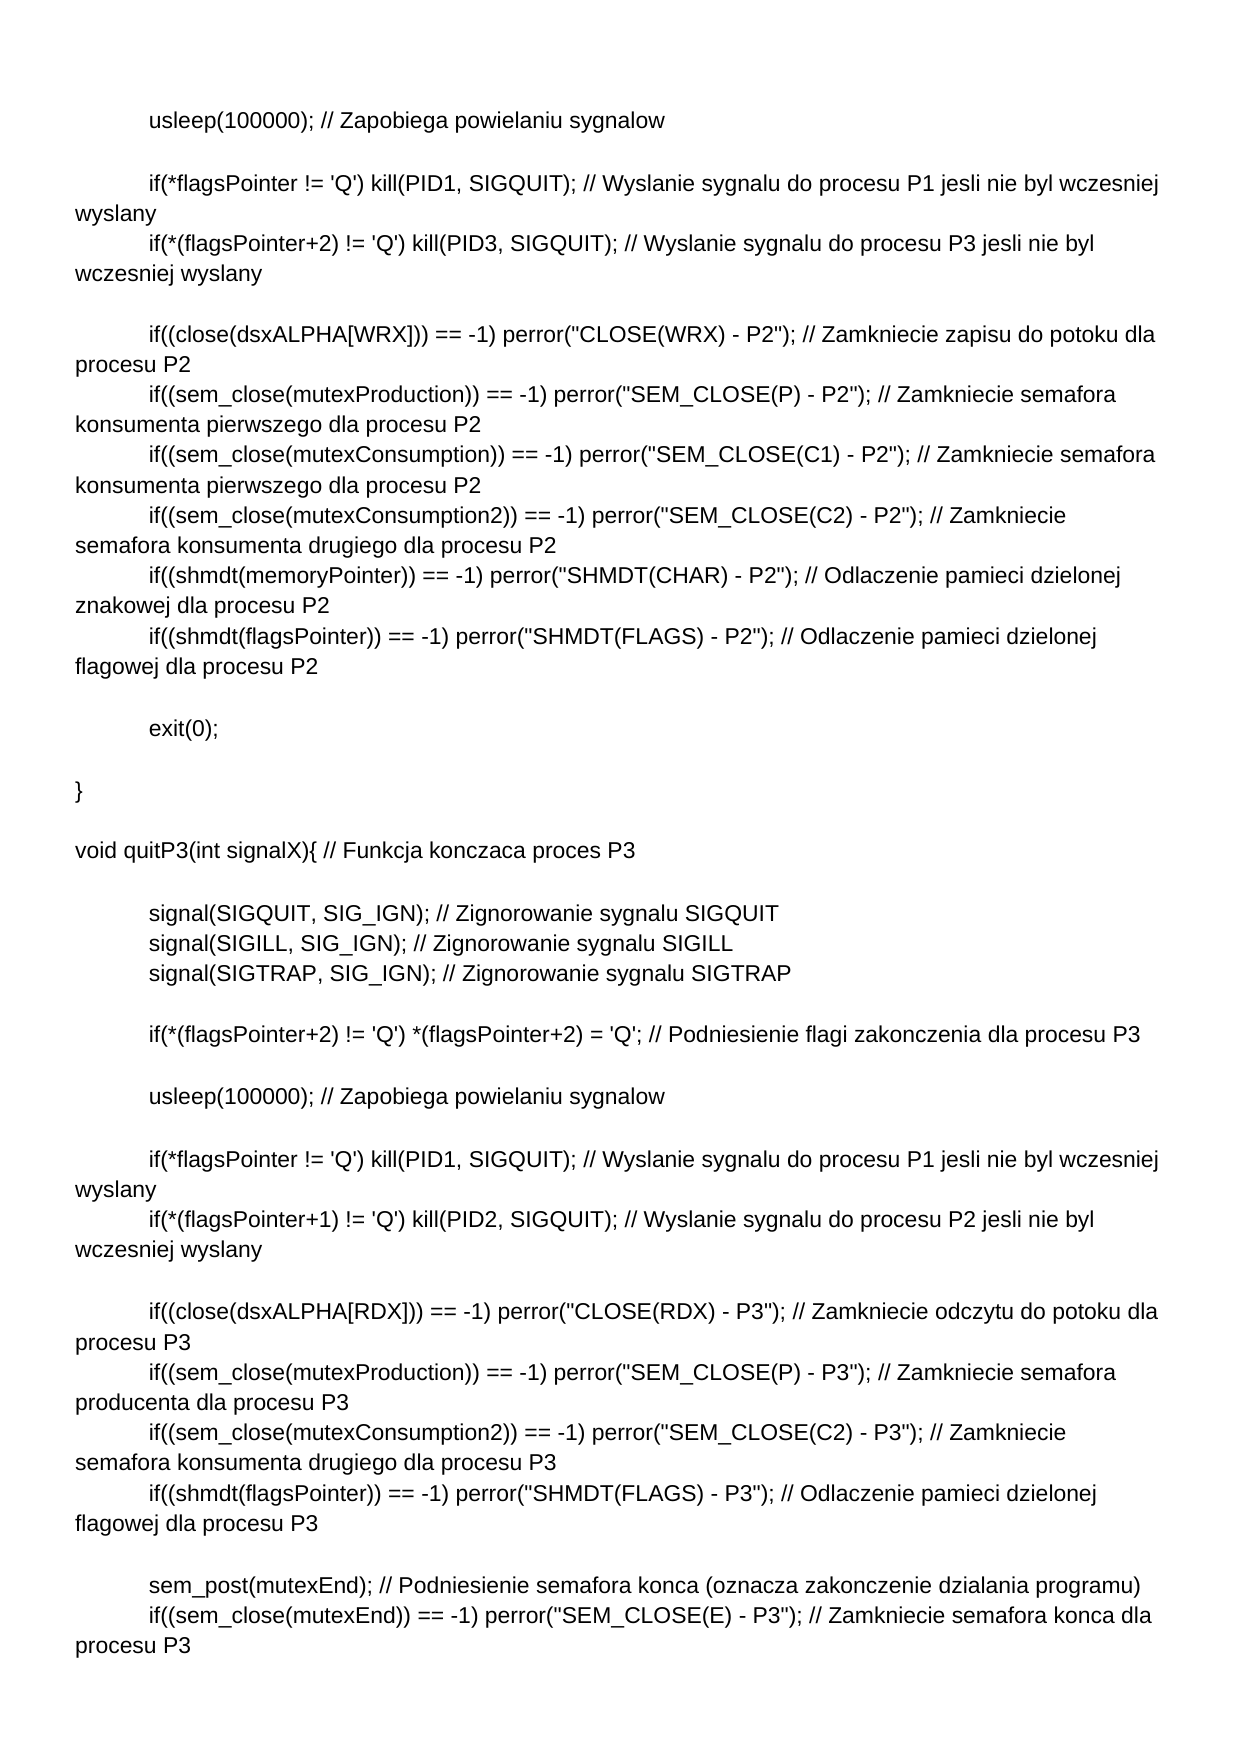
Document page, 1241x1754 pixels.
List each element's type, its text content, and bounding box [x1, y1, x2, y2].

text sem_post(mutexEnd); // Podniesienie semafora konca (oznacza zakonczenie dzialania programu) [75, 1572, 1165, 1598]
text if((sem_close(mutexConsumption2)) == -1) perror("SEM_CLOSE(C2) - P3"); // Zamkniecie semafora konsumenta drugiego dla procesu P3 [75, 1419, 1165, 1476]
text if((sem_close(mutexConsumption2)) == -1) perror("SEM_CLOSE(C2) - P2"); // Zamkniecie semafora konsumenta drugiego dla procesu P2 [75, 502, 1165, 558]
text if((close(dsxALPHA[RDX])) == -1) perror("CLOSE(RDX) - P3"); // Zamkniecie odczytu do potoku dla procesu P3 [75, 1298, 1165, 1355]
text if((shmdt(flagsPointer)) == -1) perror("SHMDT(FLAGS) - P3"); // Odlaczenie pamieci dzielonej flagowej dla procesu P3 [75, 1479, 1165, 1536]
text if(*(flagsPointer+2) != 'Q') kill(PID3, SIGQUIT); // Wyslanie sygnalu do procesu P3 jesli nie byl wczesniej wyslany [75, 230, 1165, 287]
text } [75, 777, 1165, 803]
text usleep(100000); // Zapobiega powielaniu sygnalow [75, 107, 1165, 133]
text if((close(dsxALPHA[WRX])) == -1) perror("CLOSE(WRX) - P2"); // Zamkniecie zapisu do potoku dla procesu P2 [75, 321, 1165, 377]
text if(*flagsPointer != 'Q') kill(PID1, SIGQUIT); // Wyslanie sygnalu do procesu P1 jesli nie byl wczesniej wyslany [75, 169, 1165, 226]
text if((sem_close(mutexConsumption)) == -1) perror("SEM_CLOSE(C1) - P2"); // Zamkniecie semafora konsumenta pierwszego dla procesu P2 [75, 441, 1165, 498]
text if((sem_close(mutexProduction)) == -1) perror("SEM_CLOSE(P) - P3"); // Zamkniecie semafora producenta dla procesu P3 [75, 1359, 1165, 1415]
text if((sem_close(mutexEnd)) == -1) perror("SEM_CLOSE(E) - P3"); // Zamkniecie semafora konca dla procesu P3 [75, 1602, 1165, 1658]
text if(*(flagsPointer+1) != 'Q') kill(PID2, SIGQUIT); // Wyslanie sygnalu do procesu P2 jesli nie byl wczesniej wyslany [75, 1206, 1165, 1262]
text if((sem_close(mutexProduction)) == -1) perror("SEM_CLOSE(P) - P2"); // Zamkniecie semafora konsumenta pierwszego dla procesu P2 [75, 381, 1165, 438]
text if((shmdt(memoryPointer)) == -1) perror("SHMDT(CHAR) - P2"); // Odlaczenie pamieci dzielonej znakowej dla procesu P2 [75, 562, 1165, 619]
text signal(SIGTRAP, SIG_IGN); // Zignorowanie sygnalu SIGTRAP [75, 960, 1165, 987]
text signal(SIGILL, SIG_IGN); // Zignorowanie sygnalu SIGILL [75, 930, 1165, 956]
text void quitP3(int signalX){ // Funkcja konczaca proces P3 [75, 837, 1165, 864]
text signal(SIGQUIT, SIG_IGN); // Zignorowanie sygnalu SIGQUIT [75, 900, 1165, 926]
text exit(0); [75, 715, 1165, 741]
text usleep(100000); // Zapobiega powielaniu sygnalow [75, 1083, 1165, 1109]
text if(*flagsPointer != 'Q') kill(PID1, SIGQUIT); // Wyslanie sygnalu do procesu P1 jesli nie byl wczesniej wyslany [75, 1146, 1165, 1202]
text if((shmdt(flagsPointer)) == -1) perror("SHMDT(FLAGS) - P2"); // Odlaczenie pamieci dzielonej flagowej dla procesu P2 [75, 623, 1165, 679]
text if(*(flagsPointer+2) != 'Q') *(flagsPointer+2) = 'Q'; // Podniesienie flagi zakonczenia dla procesu P3 [75, 1021, 1165, 1047]
